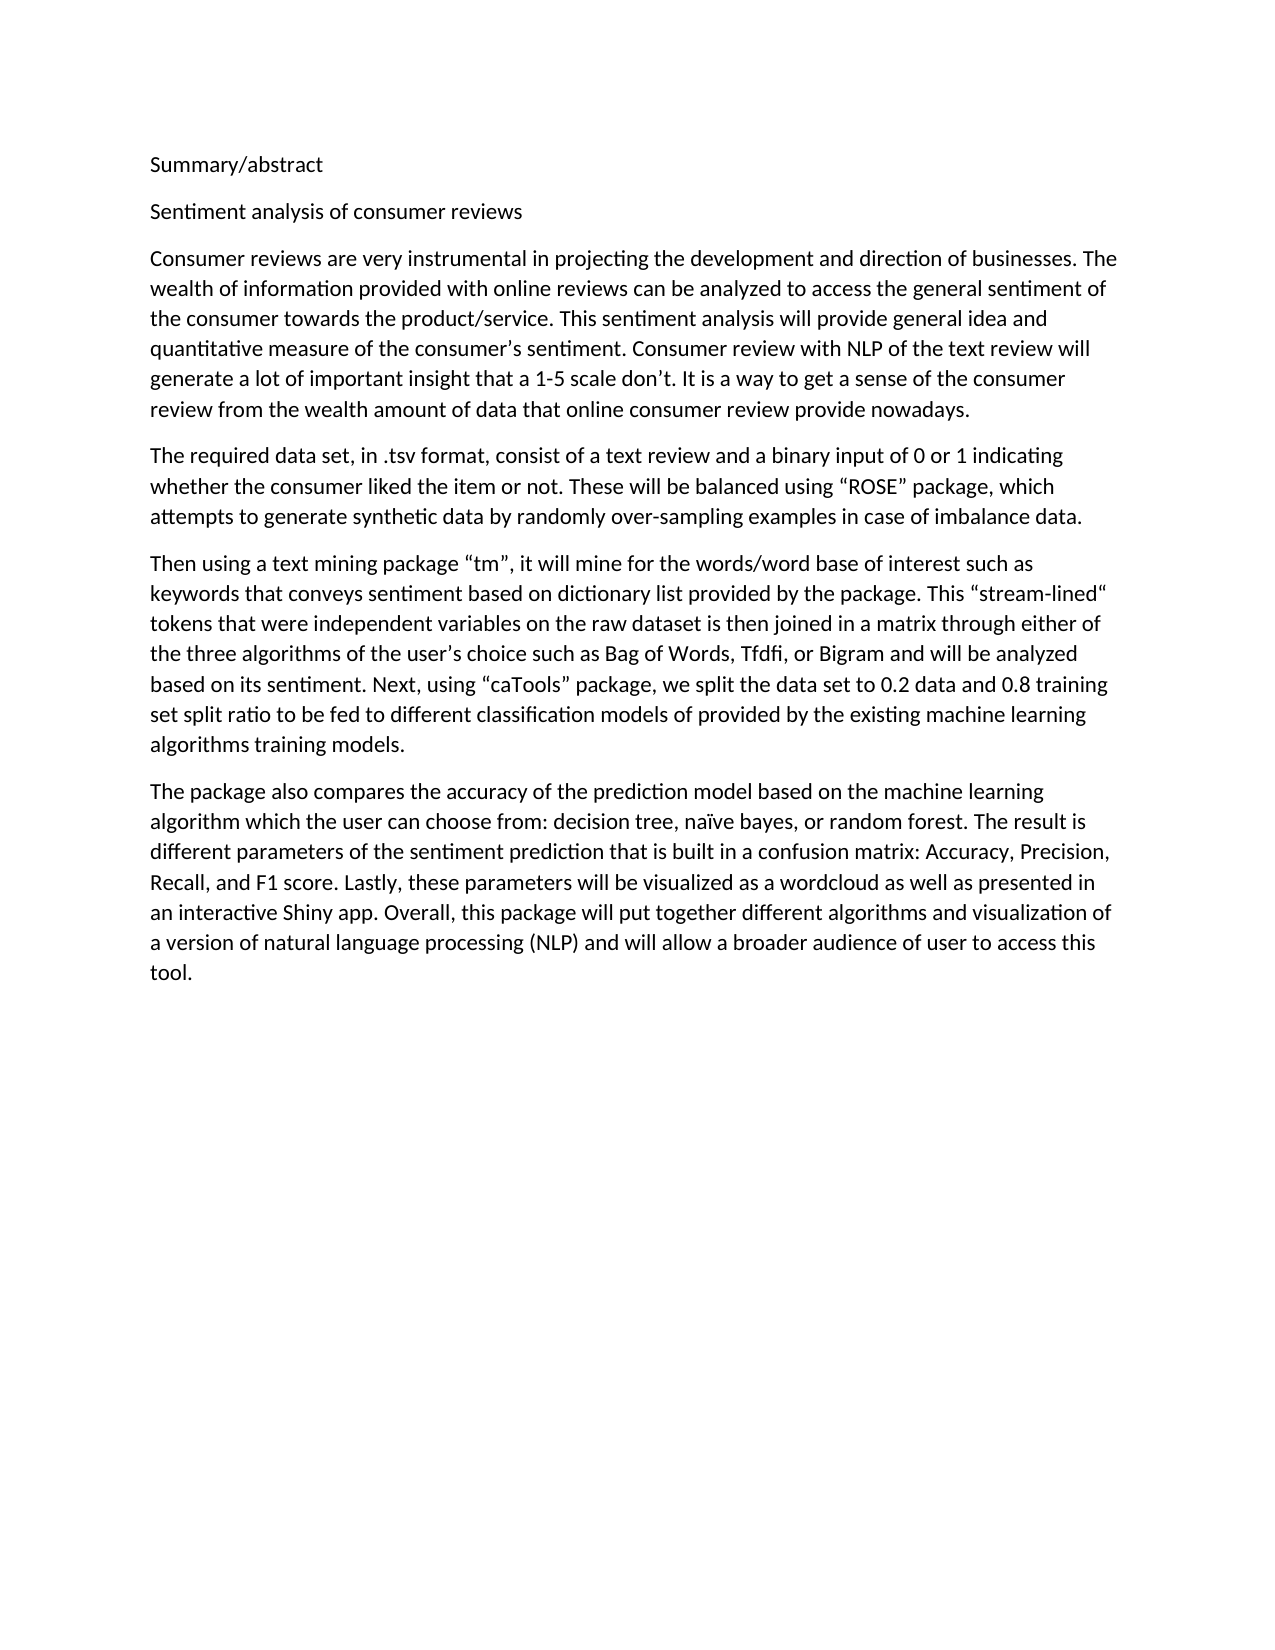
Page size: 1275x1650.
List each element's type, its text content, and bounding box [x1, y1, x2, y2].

text Then using a text mining package “tm”, it will mine for the words/word base of interest such as keywords that conveys sentiment based on dictionary list provided by the package. This “stream-lined“ tokens that were independent variables on the raw dataset is then joined in a matrix through either of the three algorithms of the user’s choice such as Bag of Words, Tfdfi, or Bigram and will be analyzed based on its sentiment. Next, using “caTools” package, we split the data set to 0.2 data and 0.8 training set split ratio to be fed to different classification models of provided by the existing machine learning algorithms training models. [150, 549, 1125, 758]
text The required data set, in .tsv format, consist of a text review and a binary input of 0 or 1 indicating whether the consumer liked the item or not. These will be balanced using “ROSE” package, which attempts to generate synthetic data by randomly over-sampling examples in case of imbalance data. [150, 442, 1125, 530]
text Sentiment analysis of consumer reviews [150, 197, 1125, 225]
text The package also compares the accuracy of the prediction model based on the machine learning algorithm which the user can choose from: decision tree, naïve bayes, or random forest. The result is different parameters of the sentiment prediction that is built in a confusion matrix: Accuracy, Precision, Recall, and F1 score. Lastly, these parameters will be visualized as a wordcloud as well as presented in an interactive Shiny app. Overall, this package will put together different algorithms and visualization of a version of natural language processing (NLP) and will allow a broader audience of user to access this tool. [150, 777, 1125, 986]
text Consumer reviews are very instrumental in projecting the development and direction of businesses. The wealth of information provided with online reviews can be analyzed to access the general sentiment of the consumer towards the product/service. This sentiment analysis will provide general idea and quantitative measure of the consumer’s sentiment. Consumer review with NLP of the text review will generate a lot of important insight that a 1-5 scale don’t. It is a way to get a sense of the consumer review from the wealth amount of data that online consumer review provide nowadays. [150, 244, 1125, 423]
text Summary/abstract [150, 150, 1125, 178]
